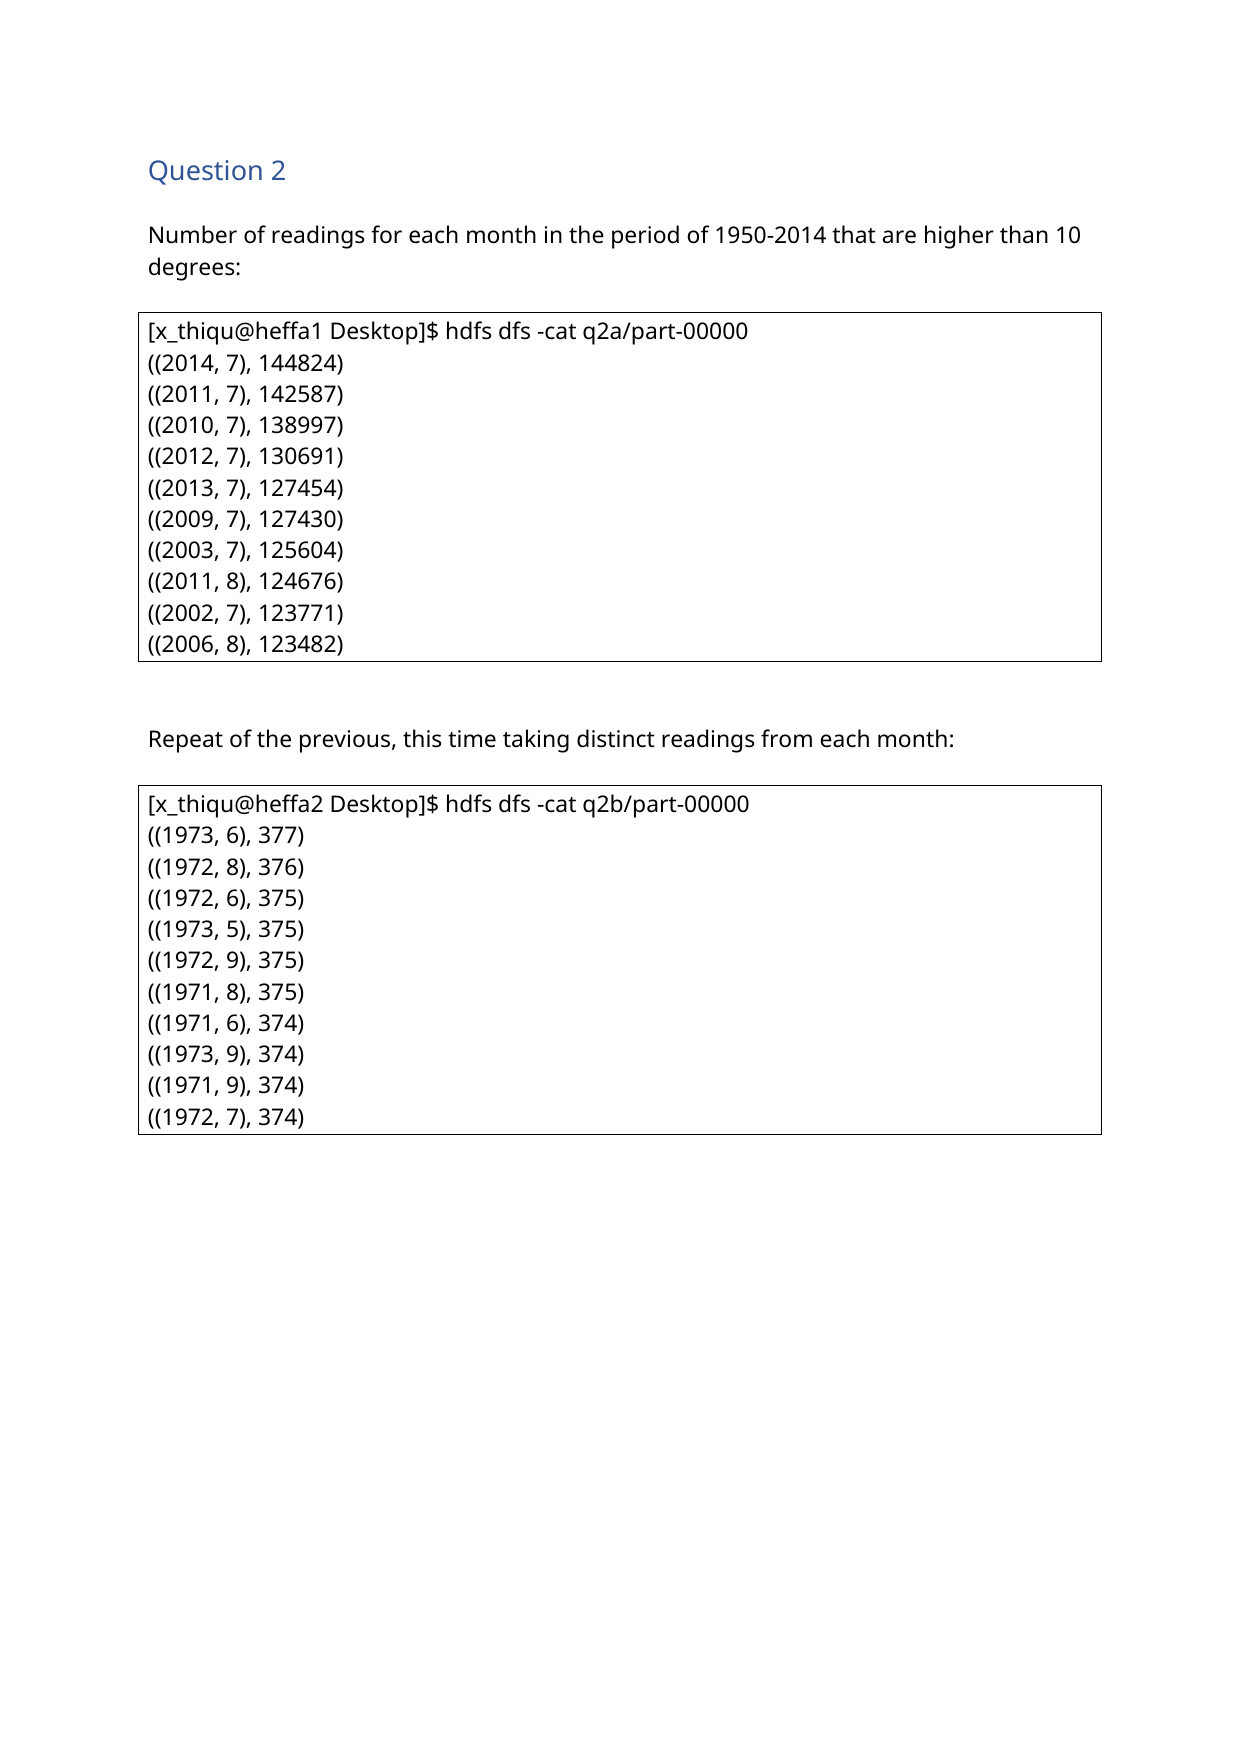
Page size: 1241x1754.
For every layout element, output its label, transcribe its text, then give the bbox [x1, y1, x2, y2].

text ((1971, 8), 375) [148, 976, 1093, 1007]
text Repeat of the previous, this time taking distinct readings from each month: [148, 723, 1093, 754]
text Number of readings for each month in the period of 1950-2014 that are higher than 10 degrees: [148, 219, 1093, 282]
subtitle Question 2 [148, 152, 1093, 189]
text ((1973, 6), 377) [148, 819, 1093, 851]
text ((2006, 8), 123482) [139, 625, 1101, 661]
text ((1971, 9), 374) [148, 1069, 1093, 1097]
text [x_thiqu@heffa1 Desktop]$ hdfs dfs -cat q2a/part-00000 [139, 313, 1101, 347]
text [x_thiqu@heffa2 Desktop]$ hdfs dfs -cat q2b/part-00000 [139, 786, 1101, 819]
text ((1972, 8), 376) [148, 851, 1093, 882]
text ((2010, 7), 138997) [148, 409, 1093, 440]
text ((2011, 8), 124676) [148, 565, 1093, 597]
text ((2012, 7), 130691) [148, 440, 1093, 472]
text ((2003, 7), 125604) [148, 534, 1093, 565]
text ((2002, 7), 123771) [148, 597, 1093, 625]
text ((1972, 9), 375) [148, 944, 1093, 976]
text ((1973, 5), 375) [148, 913, 1093, 944]
text ((2013, 7), 127454) [148, 472, 1093, 503]
text ((1971, 6), 374) [148, 1007, 1093, 1038]
text ((1972, 6), 375) [148, 882, 1093, 913]
text ((1973, 9), 374) [148, 1038, 1093, 1069]
text ((1972, 7), 374) [139, 1097, 1101, 1134]
text ((2011, 7), 142587) [148, 378, 1093, 409]
text ((2009, 7), 127430) [148, 503, 1093, 534]
text ((2014, 7), 144824) [148, 347, 1093, 378]
